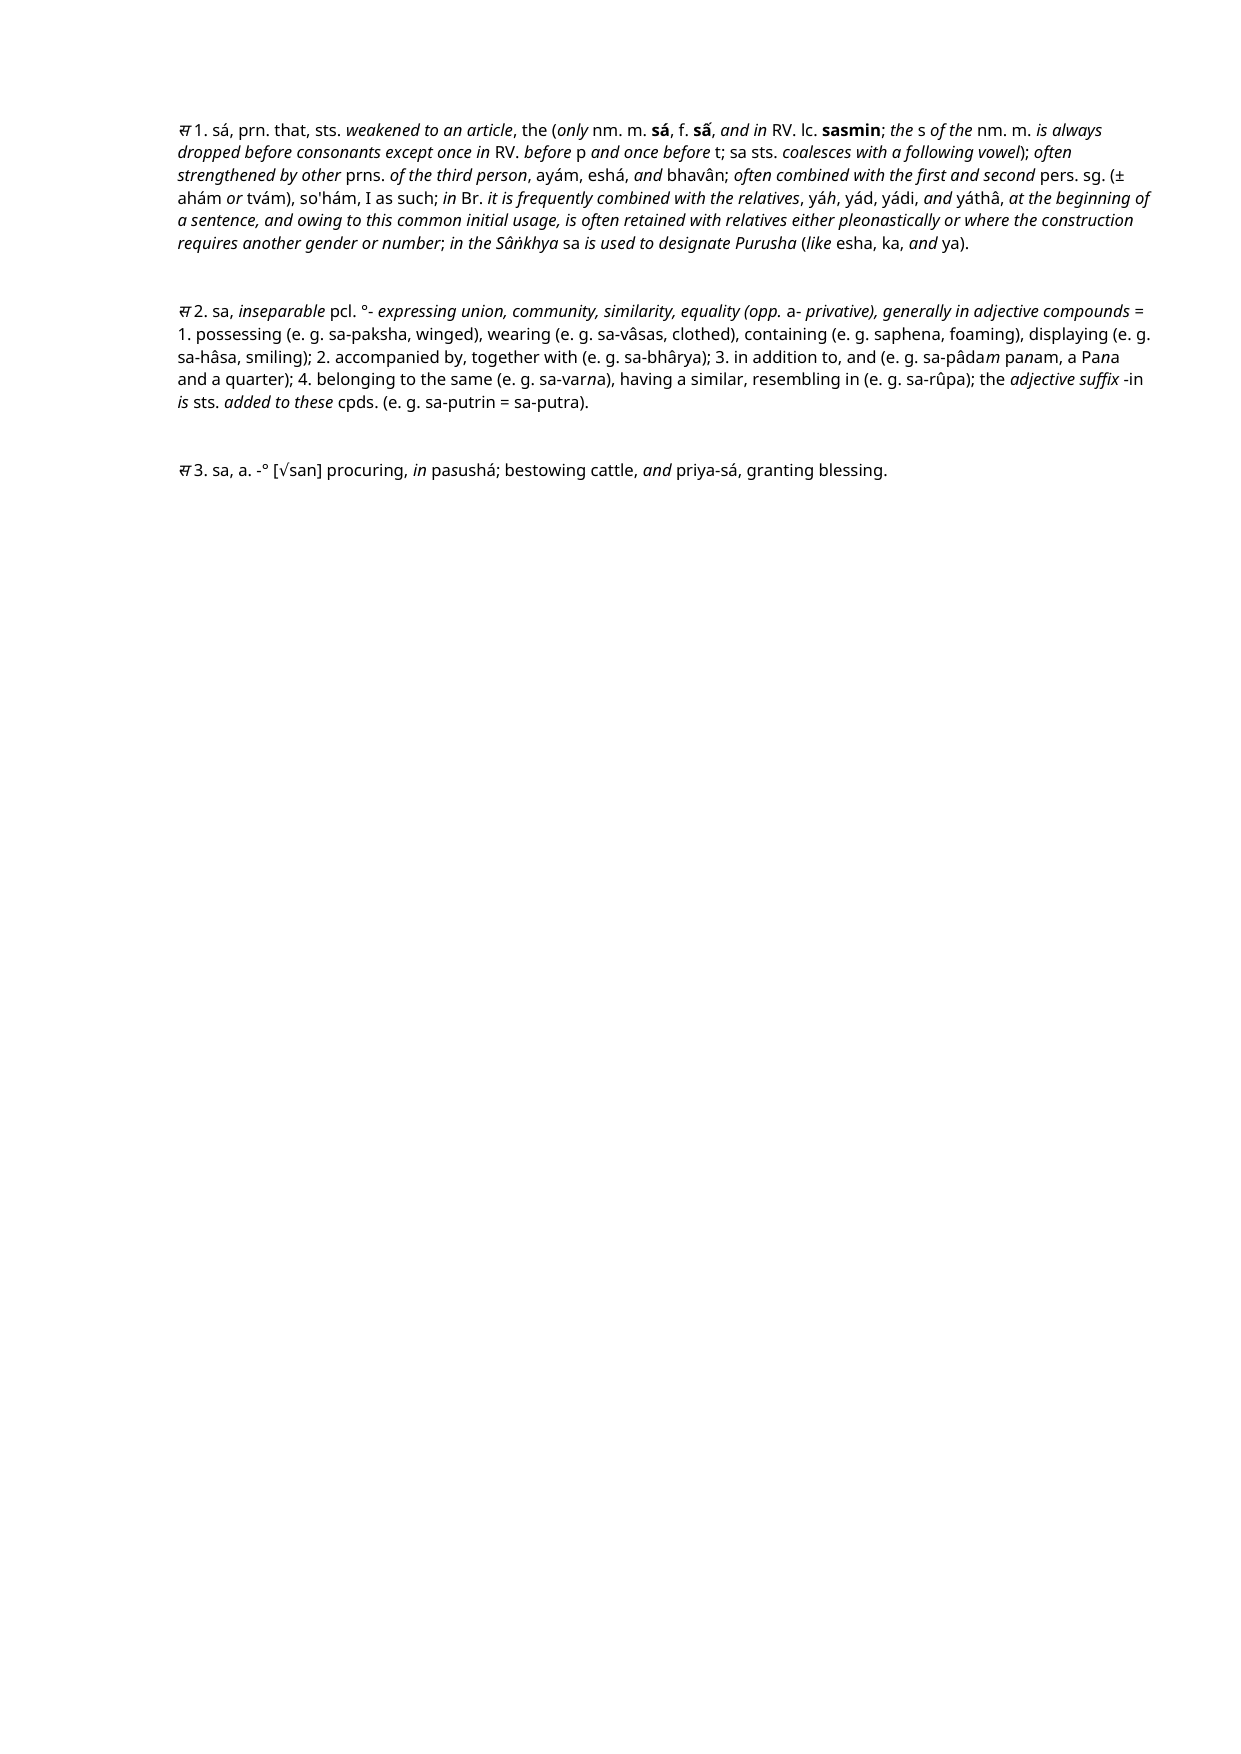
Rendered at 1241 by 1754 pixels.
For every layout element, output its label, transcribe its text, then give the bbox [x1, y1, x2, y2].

text स 3. sa, a. -° [√san] procuring, in pasushá; bestowing cattle, and priya-sá, granting blessing. [177, 459, 1152, 481]
text स 1. sá, prn. that, sts. weakened to an article, the (only nm. m. sá, f. sấ, and in RV. lc. sasmin; the s of the nm. m. is always dropped before consonants except once in RV. before p and once before t; sa sts. coalesces with a following vowel); often strengthened by other prns. of the third person, ayám, eshá, and bhavân; often combined with the first and second pers. sg. (± ahám or tvám), so'hám, I as such; in Br. it is frequently combined with the relatives, yáh, yád, yádi, and yáthâ, at the beginning of a sentence, and owing to this common initial usage, is often retained with relatives either pleonastically or where the construction requires another gender or number; in the Sâṅkhya sa is used to designate Purusha (like esha, ka, and ya). [177, 118, 1152, 254]
text स 2. sa, inseparable pcl. °- expressing union, community, similarity, equality (opp. a- privative), generally in adjective compounds = 1. possessing (e. g. sa-paksha, winged), wearing (e. g. sa-vâsas, clothed), containing (e. g. saphena, foaming), displaying (e. g. sa-hâsa, smiling); 2. accompanied by, together with (e. g. sa-bhârya); 3. in addition to, and (e. g. sa-pâdam panam, a Pana and a quarter); 4. belonging to the same (e. g. sa-varna), having a similar, resembling in (e. g. sa-rûpa); the adjective suffix -in is sts. added to these cpds. (e. g. sa-putrin = sa-putra). [177, 300, 1152, 413]
